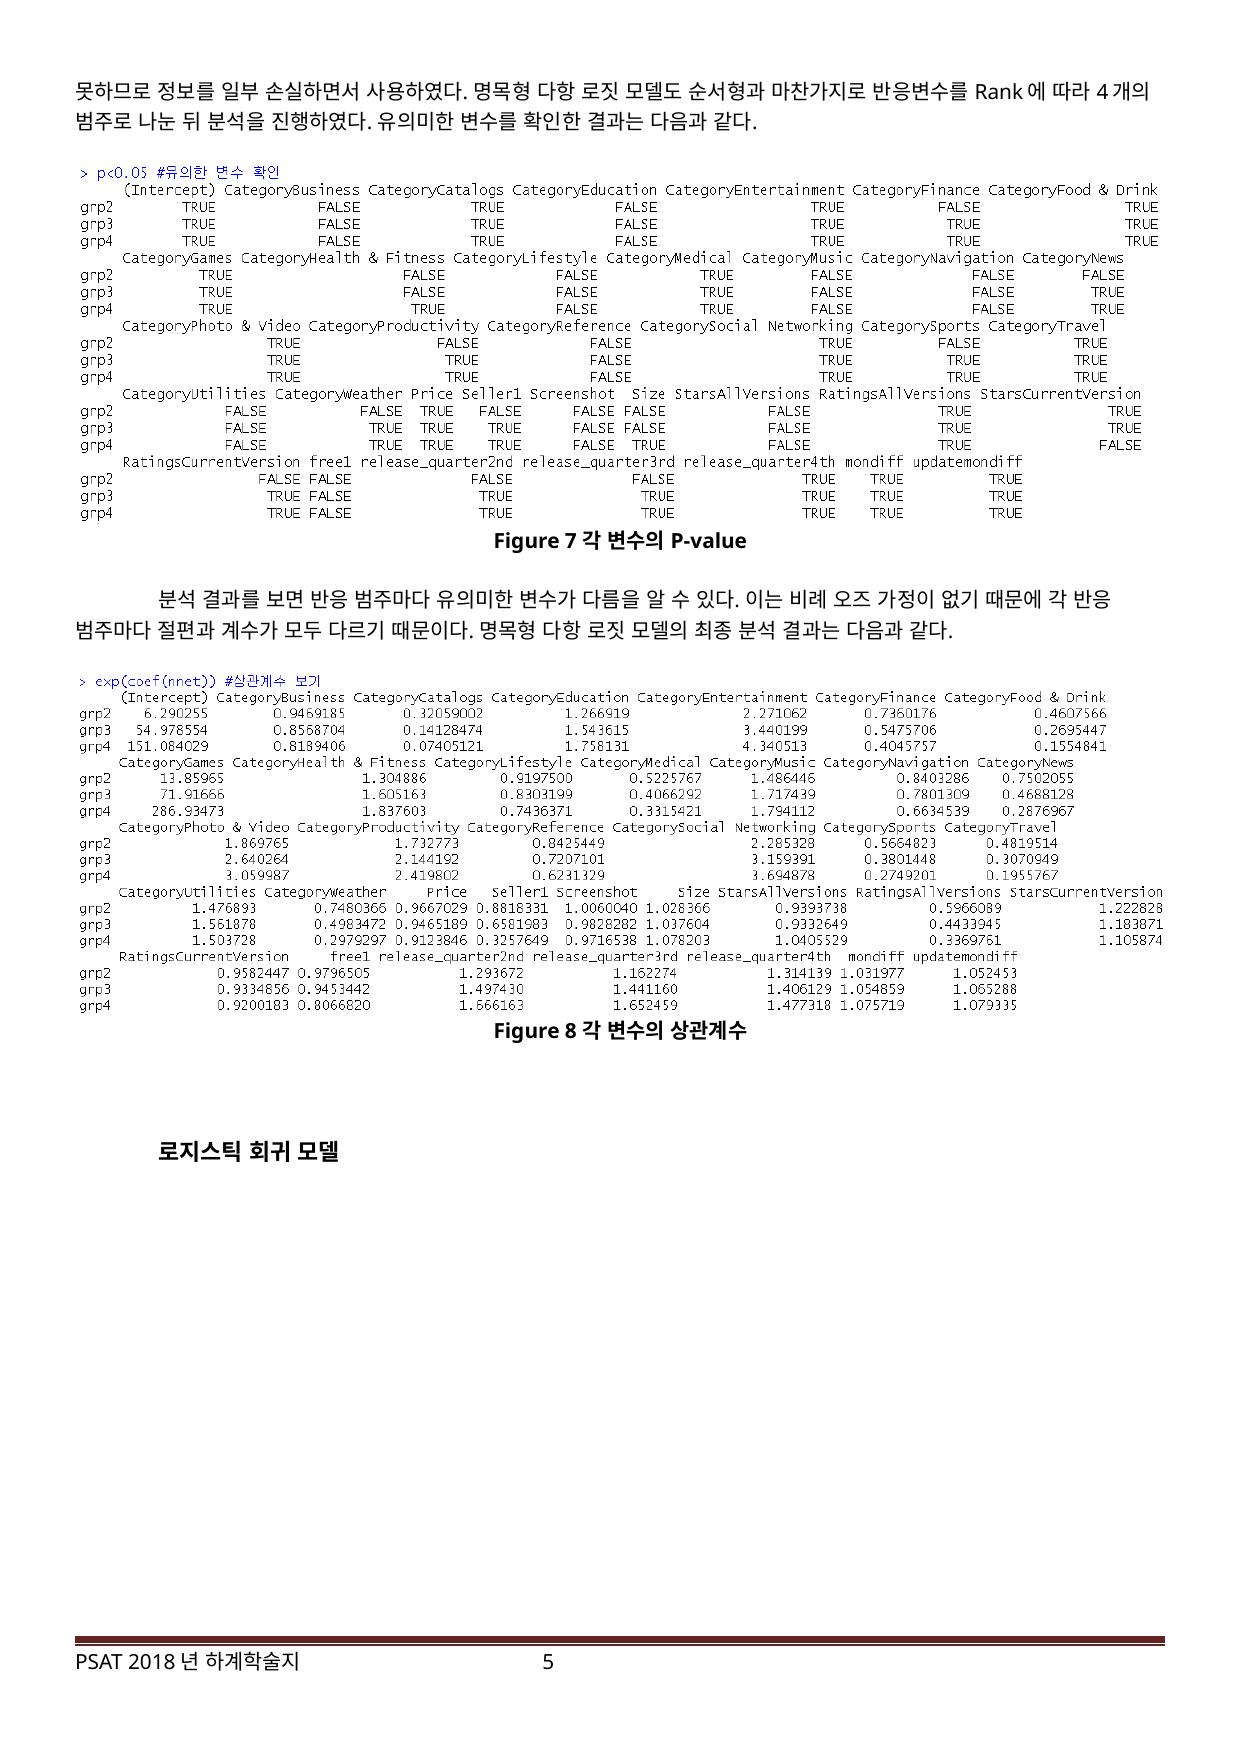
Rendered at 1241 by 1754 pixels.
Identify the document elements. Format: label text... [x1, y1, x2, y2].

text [75, 75, 1165, 136]
text 분석 결과를 보면 반응 범주마다 유의미한 변수가 다름을 알 수 있다. 이는 비례 오즈 가정이 없기 때문에 각 반응 범주마다 절편과 계수가 모두 다르기 때문이다. 명목형 다항 로짓 모델의 최종 분석 결과는 다음과 같다. [75, 583, 1165, 644]
text 로지스틱 회귀 모델 [75, 1134, 1165, 1167]
picture [75, 673, 1166, 1014]
picture [75, 164, 1166, 524]
text Figure 8 각 변수의 상관계수 [75, 1014, 1165, 1044]
text Figure 7 각 변수의 P-value [75, 524, 1165, 554]
